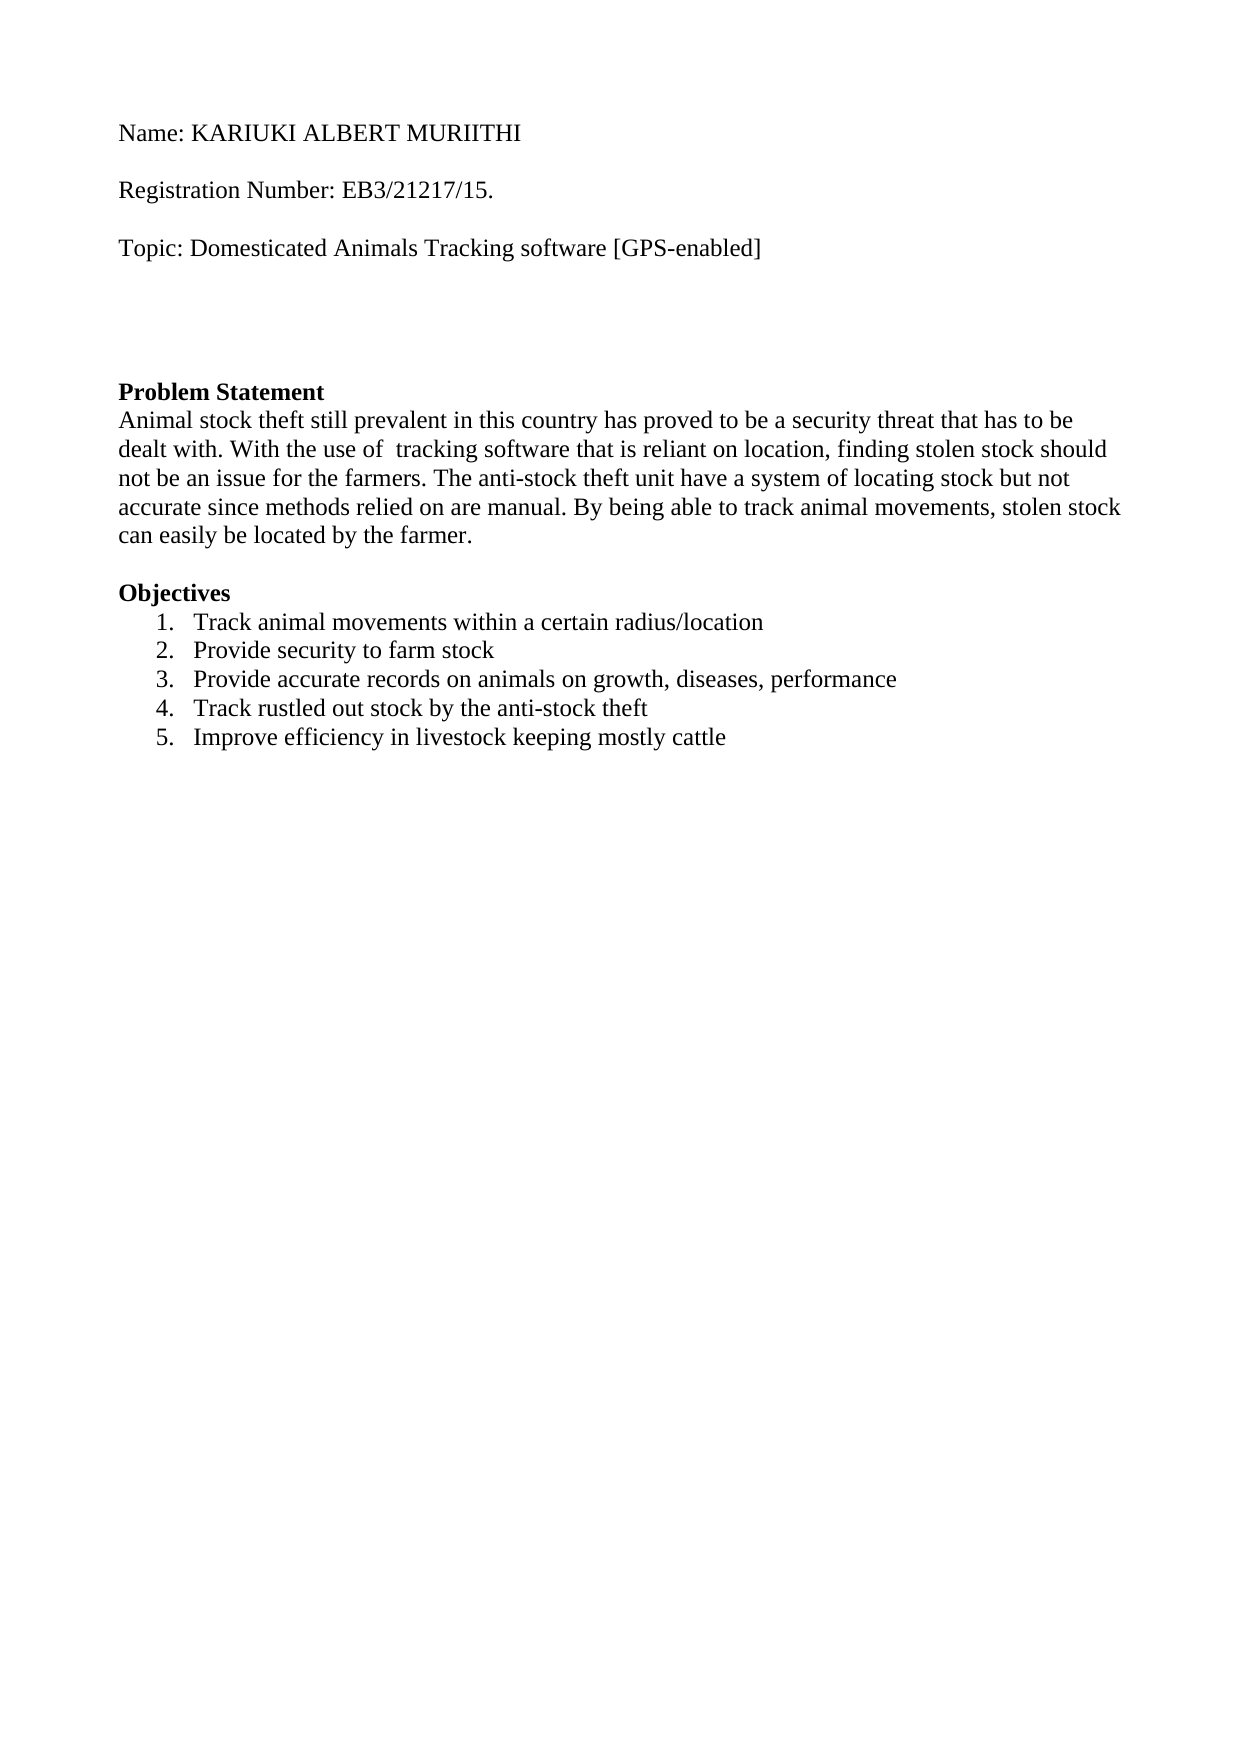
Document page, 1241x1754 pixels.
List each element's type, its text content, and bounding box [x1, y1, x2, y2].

text Registration Number: EB3/21217/15. [118, 176, 1122, 204]
list Provide accurate records on animals on growth, diseases, performance [156, 664, 1122, 693]
text Problem Statement [118, 377, 1122, 406]
text Objectives [118, 578, 1122, 607]
text Topic: Domesticated Animals Tracking software [GPS-enabled] [118, 233, 1122, 262]
list Provide security to farm stock [156, 636, 1122, 664]
list Track rustled out stock by the anti-stock theft [156, 693, 1122, 722]
list Track animal movements within a certain radius/location [156, 607, 1122, 636]
list Improve efficiency in livestock keeping mostly cattle [156, 722, 1122, 751]
text Animal stock theft still prevalent in this country has proved to be a security threat that has to be dealt with. With the use of tracking software that is reliant on location, finding stolen stock should not be an issue for the farmers. The anti-stock theft unit have a system of locating stock but not accurate since methods relied on are manual. By being able to track animal movements, stolen stock can easily be located by the farmer. [118, 406, 1122, 549]
text Name: KARIUKI ALBERT MURIITHI [118, 118, 1122, 147]
